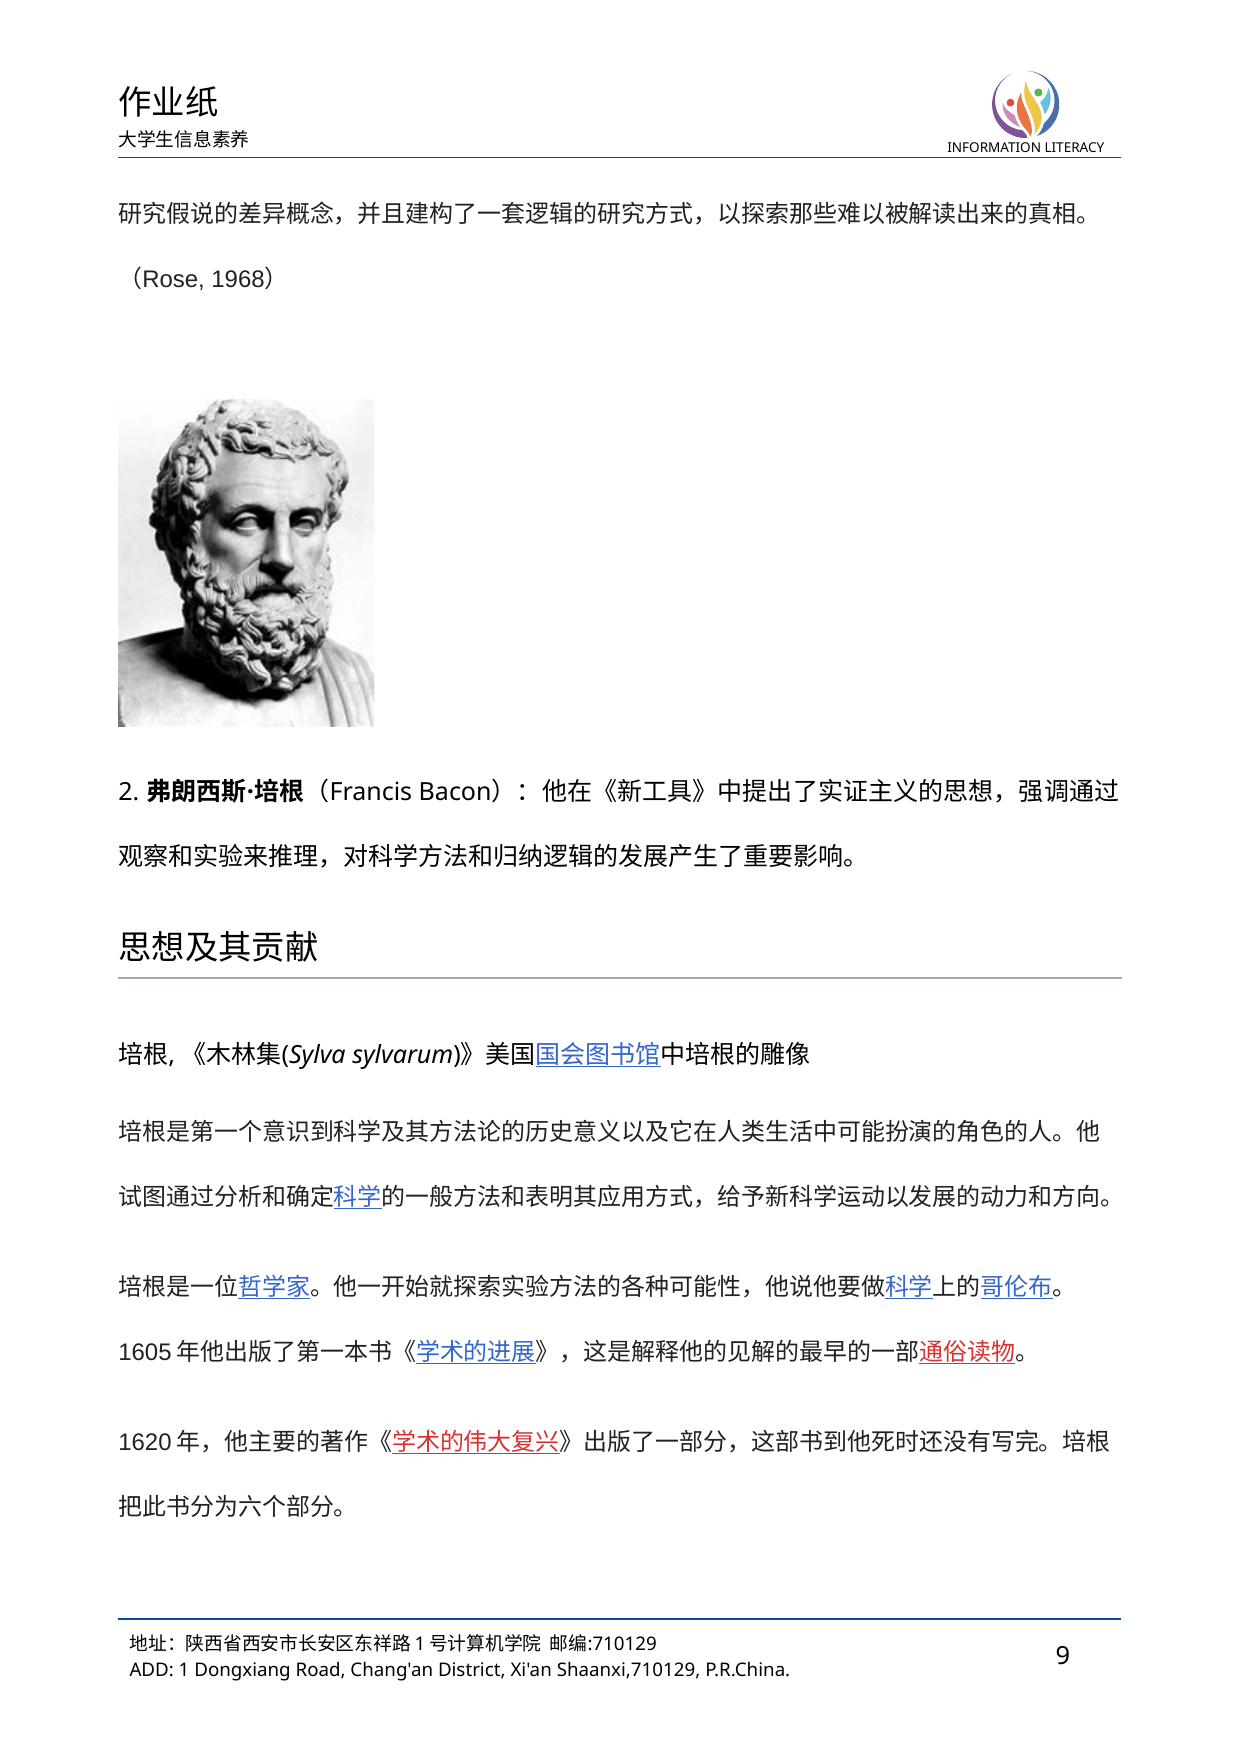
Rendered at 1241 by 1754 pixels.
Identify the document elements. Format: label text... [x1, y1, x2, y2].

picture [118, 399, 375, 727]
text 1620年，他主要的著作《学术的伟大复兴》出版了一部分，这部书到他死时还没有写完。培根把此书分为六个部分。 [118, 1408, 1122, 1538]
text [118, 180, 1122, 310]
subtitle 思想及其贡献 [118, 912, 1122, 977]
text 2. 弗朗西斯·培根（Francis Bacon）：他在《新工具》中提出了实证主义的思想，强调通过观察和实验来推理，对科学方法和归纳逻辑的发展产生了重要影响。 [118, 757, 1122, 887]
text 培根是一位哲学家。他一开始就探索实验方法的各种可能性，他说他要做科学上的哥伦布。1605年他出版了第一本书《学术的进展》，这是解释他的见解的最早的一部通俗读物。 [118, 1253, 1122, 1383]
text 培根是第一个意识到科学及其方法论的历史意义以及它在人类生活中可能扮演的角色的人。他试图通过分析和确定科学的一般方法和表明其应用方式，给予新科学运动以发展的动力和方向。 [118, 1098, 1122, 1228]
text 培根, 《木林集(Sylva sylvarum)》美国国会图书馆中培根的雕像 [118, 1020, 1122, 1085]
